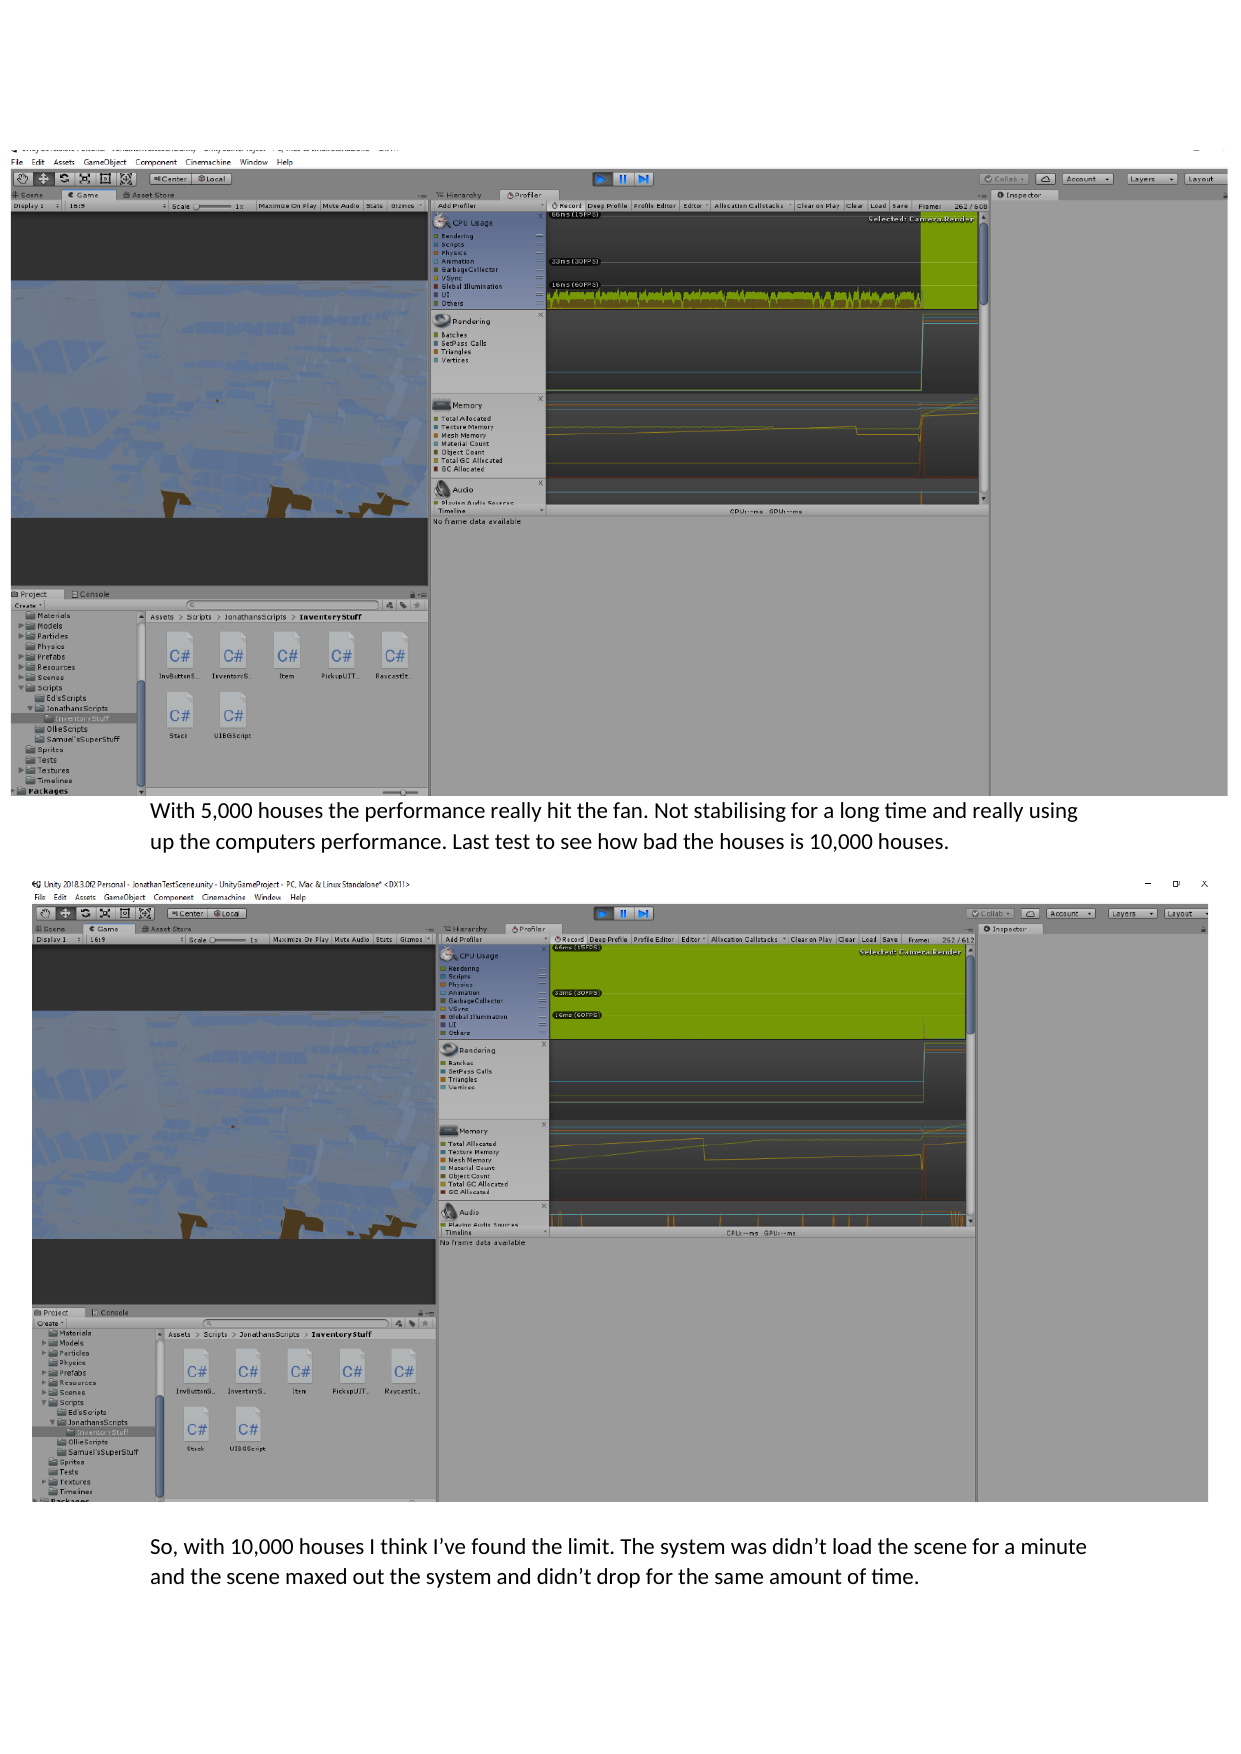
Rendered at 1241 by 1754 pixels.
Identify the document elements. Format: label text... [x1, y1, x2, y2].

text With 5,000 houses the performance really hit the fan. Not stabilising for a long time and really using up the computers performance. Last test to see how bad the houses is 10,000 houses. [150, 794, 1090, 855]
text So, with 10,000 houses I think I’ve found the limit. The system was didn’t load the scene for a minute and the scene maxed out the system and didn’t drop for the same amount of time. [150, 1500, 1090, 1590]
picture [30, 881, 1208, 1500]
picture [8, 150, 1227, 794]
